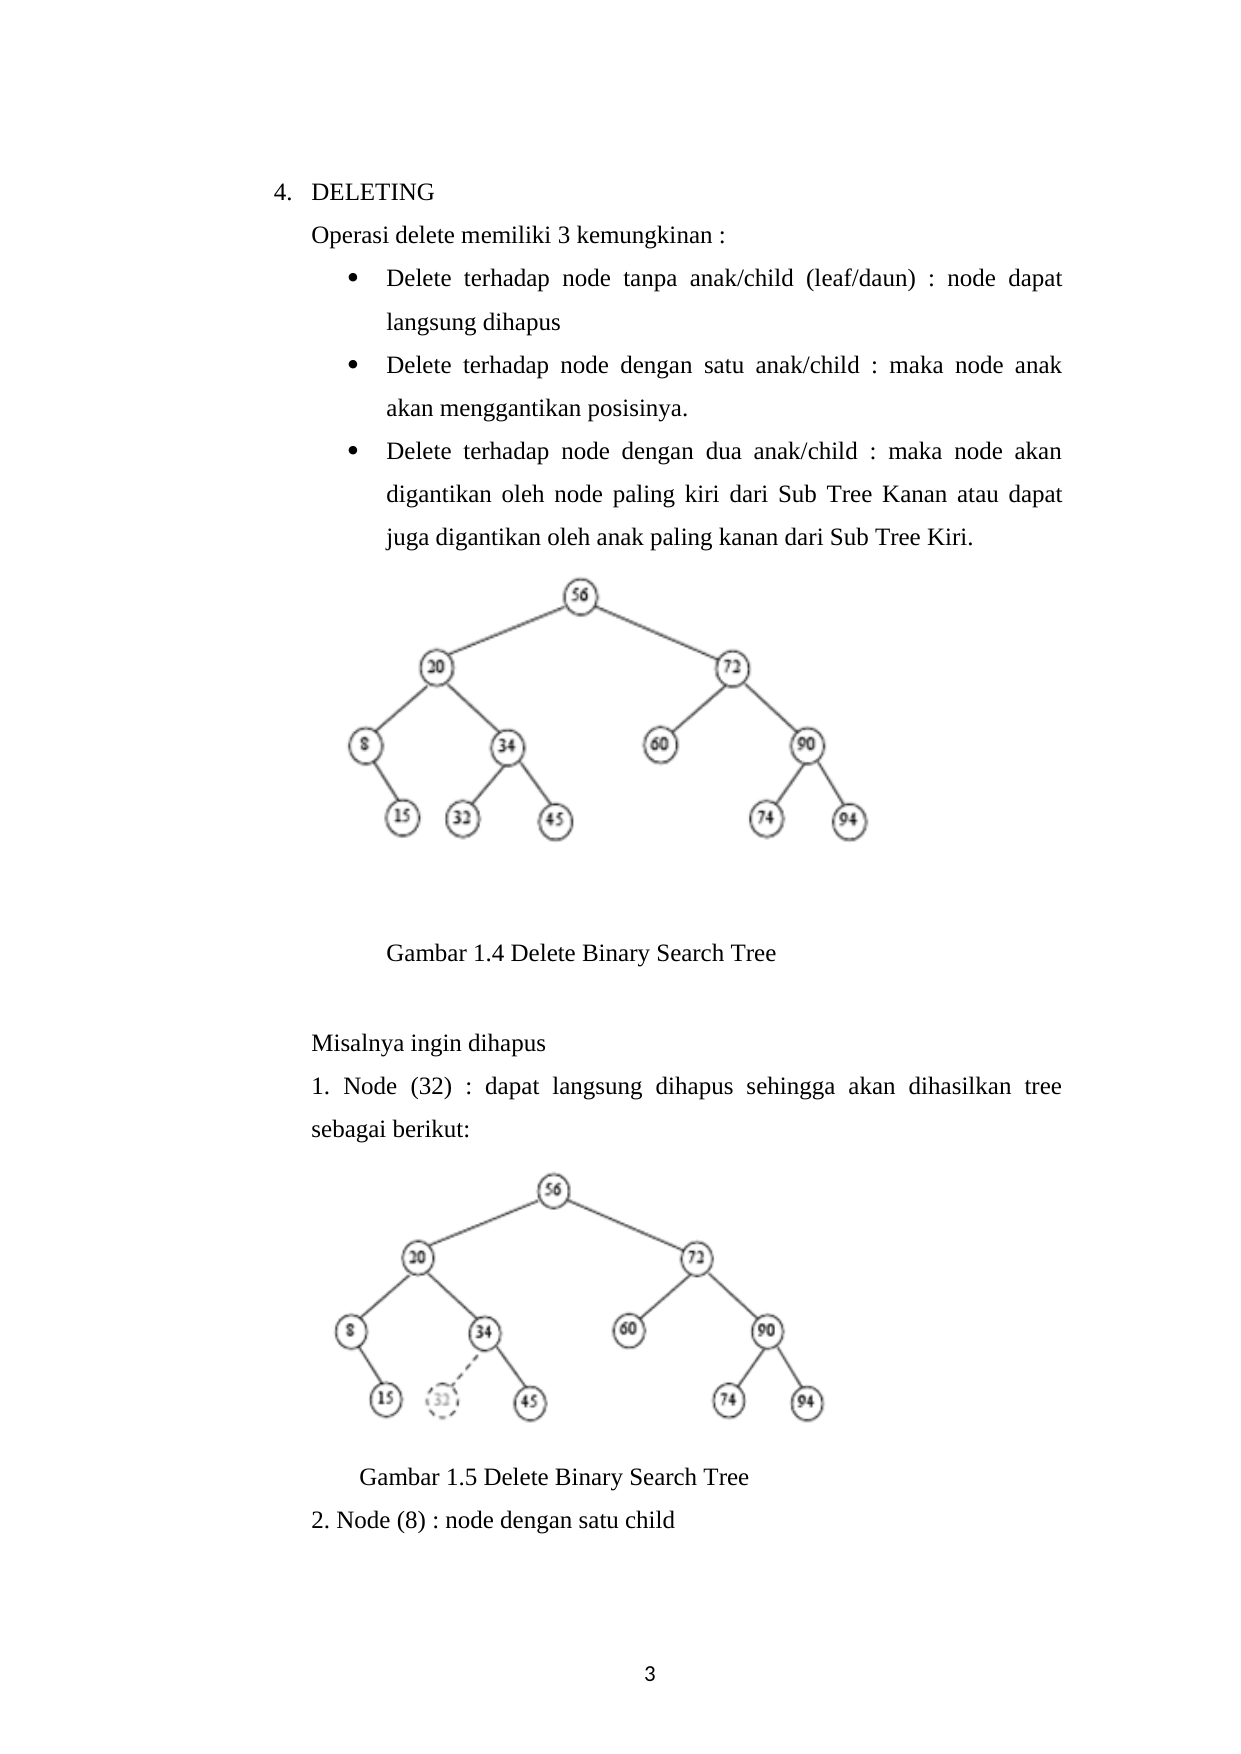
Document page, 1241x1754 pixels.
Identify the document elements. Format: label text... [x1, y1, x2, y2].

list DELETING [274, 177, 1063, 206]
text Gambar 1.4 Delete Binary Search Tree [311, 938, 1063, 967]
list Gambar 1.5 Delete Binary Search Tree [311, 1462, 1063, 1491]
list Delete terhadap node dengan dua anak/child : maka node akan digantikan oleh node paling kiri dari Sub Tree Kanan atau dapat juga digantikan oleh anak paling kanan dari Sub Tree Kiri. [349, 436, 1063, 551]
list Misalnya ingin dihapus [311, 1028, 1063, 1057]
list Operasi delete memiliki 3 kemungkinan : [311, 220, 1063, 249]
picture [311, 565, 908, 865]
picture [311, 1157, 848, 1449]
list Delete terhadap node tanpa anak/child (leaf/daun) : node dapat langsung dihapus [349, 263, 1063, 335]
list 1. Node (32) : dapat langsung dihapus sehingga akan dihasilkan tree sebagai berikut: [311, 1071, 1063, 1143]
list 2. Node (8) : node dengan satu child [311, 1506, 1063, 1534]
list Delete terhadap node dengan satu anak/child : maka node anak akan menggantikan posisinya. [349, 350, 1063, 422]
